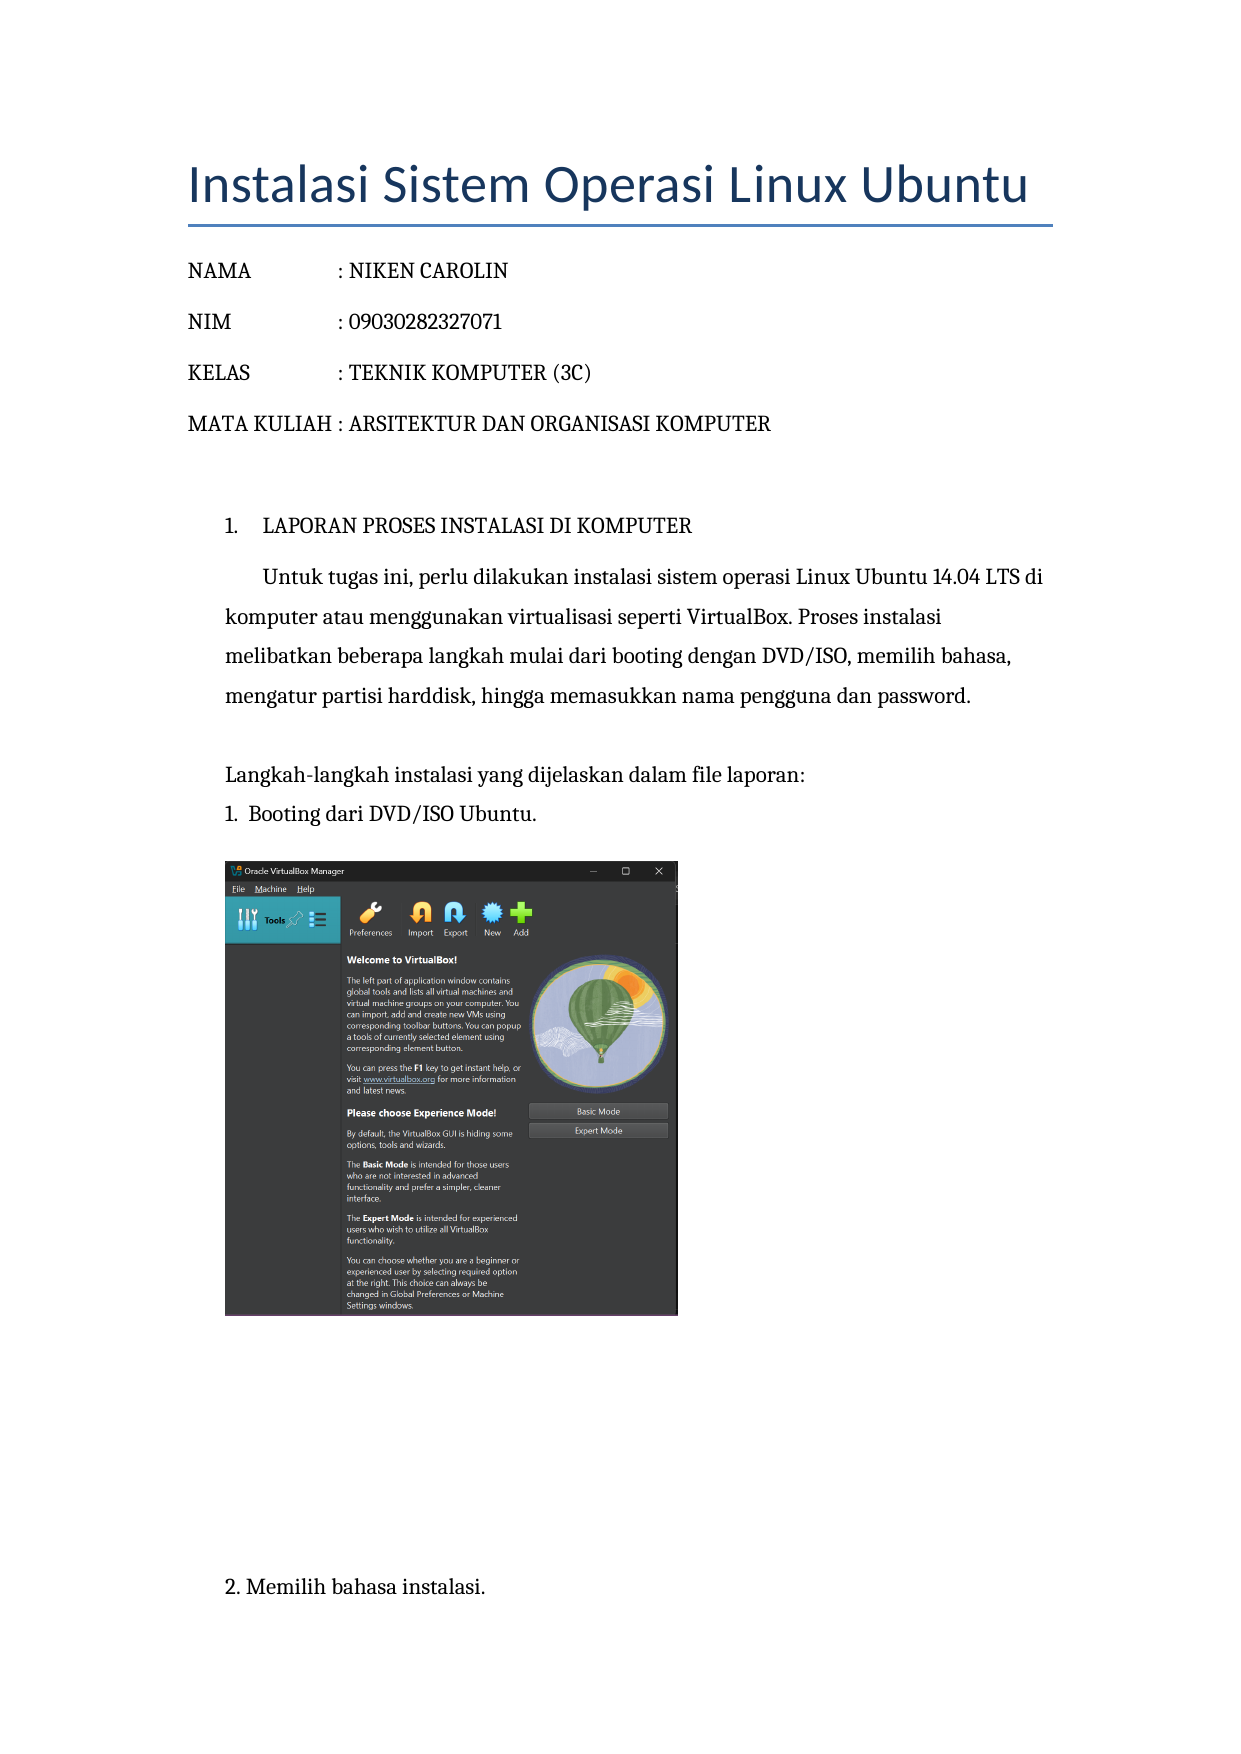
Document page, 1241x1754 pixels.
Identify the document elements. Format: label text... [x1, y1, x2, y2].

picture [225, 861, 678, 1316]
list LAPORAN PROSES INSTALASI DI KOMPUTER [225, 513, 1053, 539]
text NIM : 09030282327071 [187, 309, 1053, 335]
title Instalasi Sistem Operasi Linux Ubuntu [187, 150, 1053, 227]
text NAMA : NIKEN CAROLIN [187, 258, 1053, 284]
text Untuk tugas ini, perlu dilakukan instalasi sistem operasi Linux Ubuntu 14.04 LTS di komputer atau menggunakan virtualisasi seperti VirtualBox. Proses instalasi melibatkan beberapa langkah mulai dari booting dengan DVD/ISO, memilih bahasa, mengatur partisi harddisk, hingga memasukkan nama pengguna dan password. Langkah-langkah instalasi yang dijelaskan dalam file laporan: 1. Booting dari DVD/ISO Ubuntu. [225, 564, 1053, 827]
text 2. Memilih bahasa instalasi. [187, 1574, 1053, 1601]
text KELAS : TEKNIK KOMPUTER (3C) [187, 360, 1053, 386]
text MATA KULIAH : ARSITEKTUR DAN ORGANISASI KOMPUTER [187, 411, 1053, 437]
